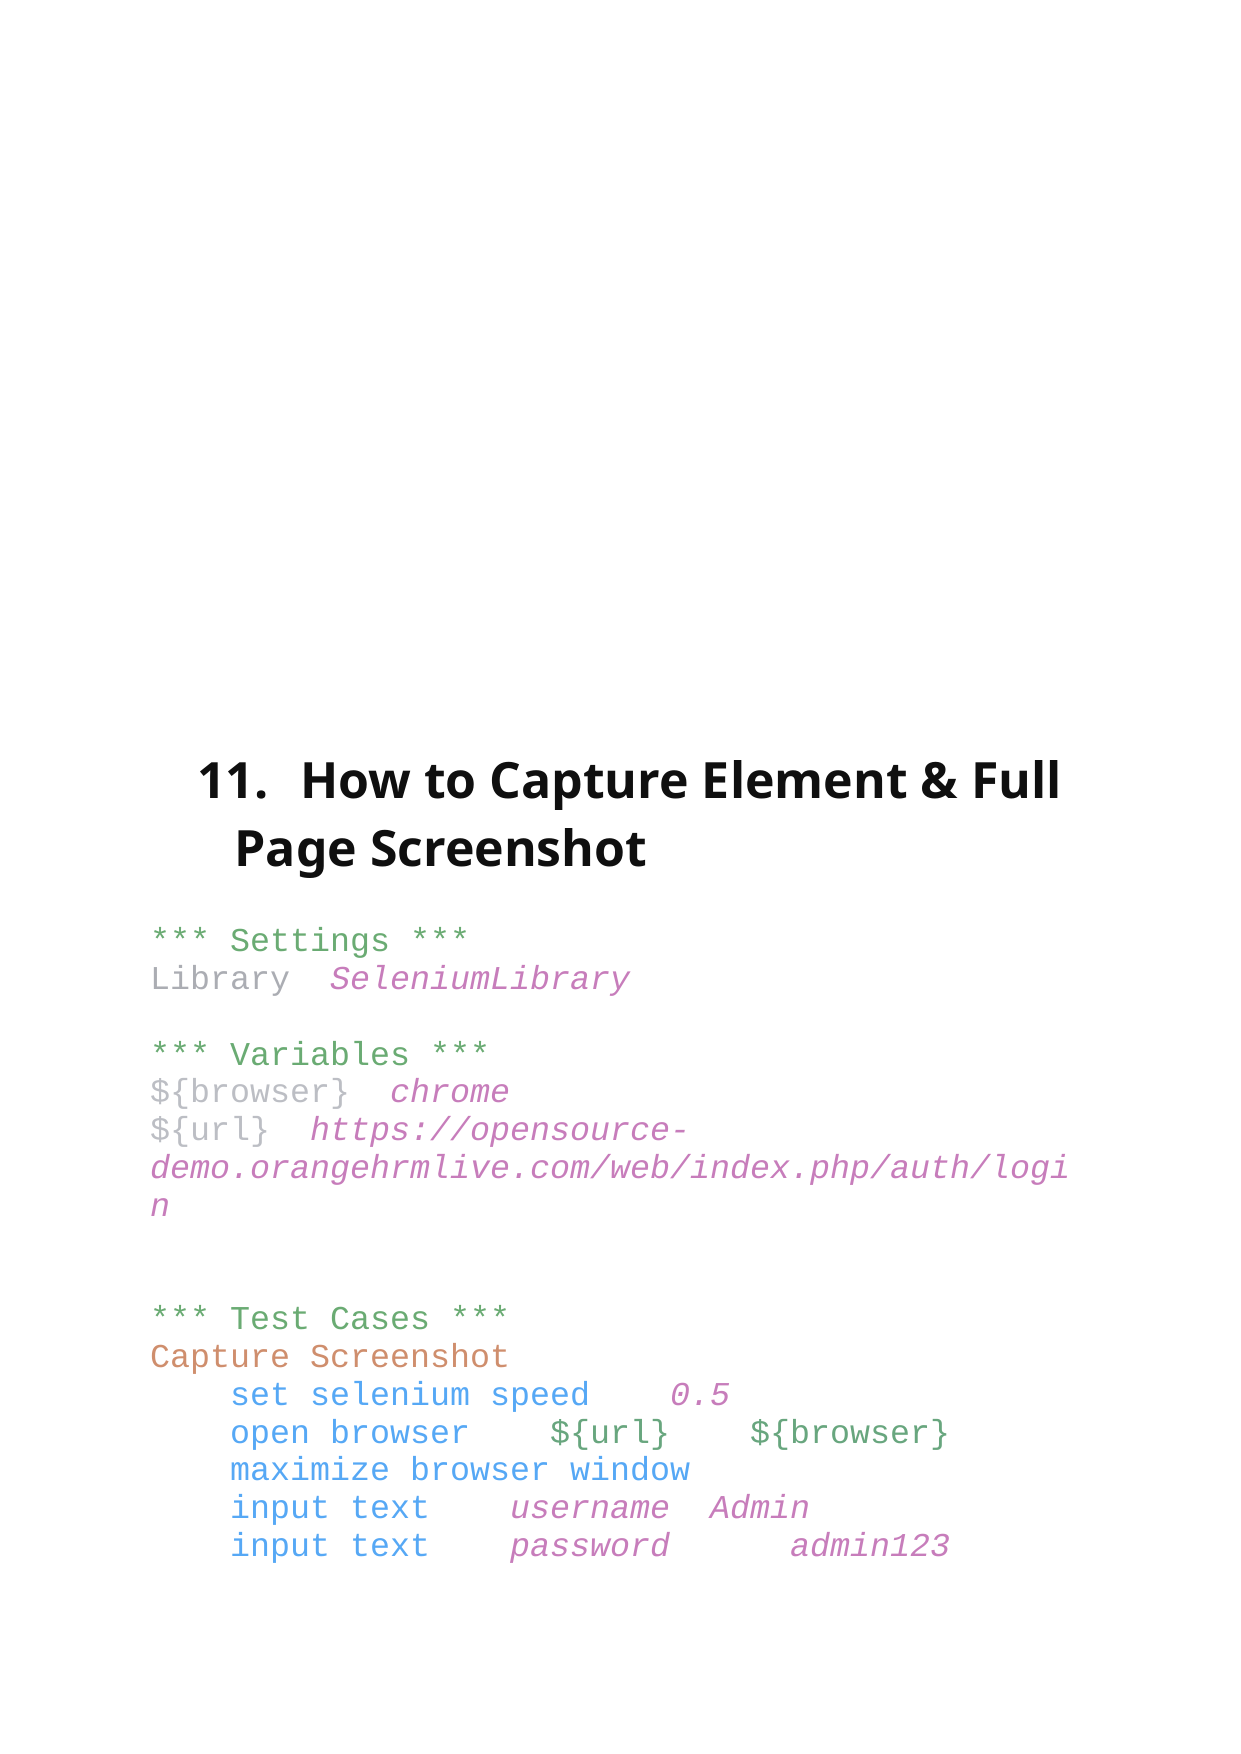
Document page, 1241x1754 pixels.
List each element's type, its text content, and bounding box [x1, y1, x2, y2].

subtitle How to Capture Element & Full Page Screenshot [197, 745, 1090, 881]
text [150, 924, 1090, 1567]
